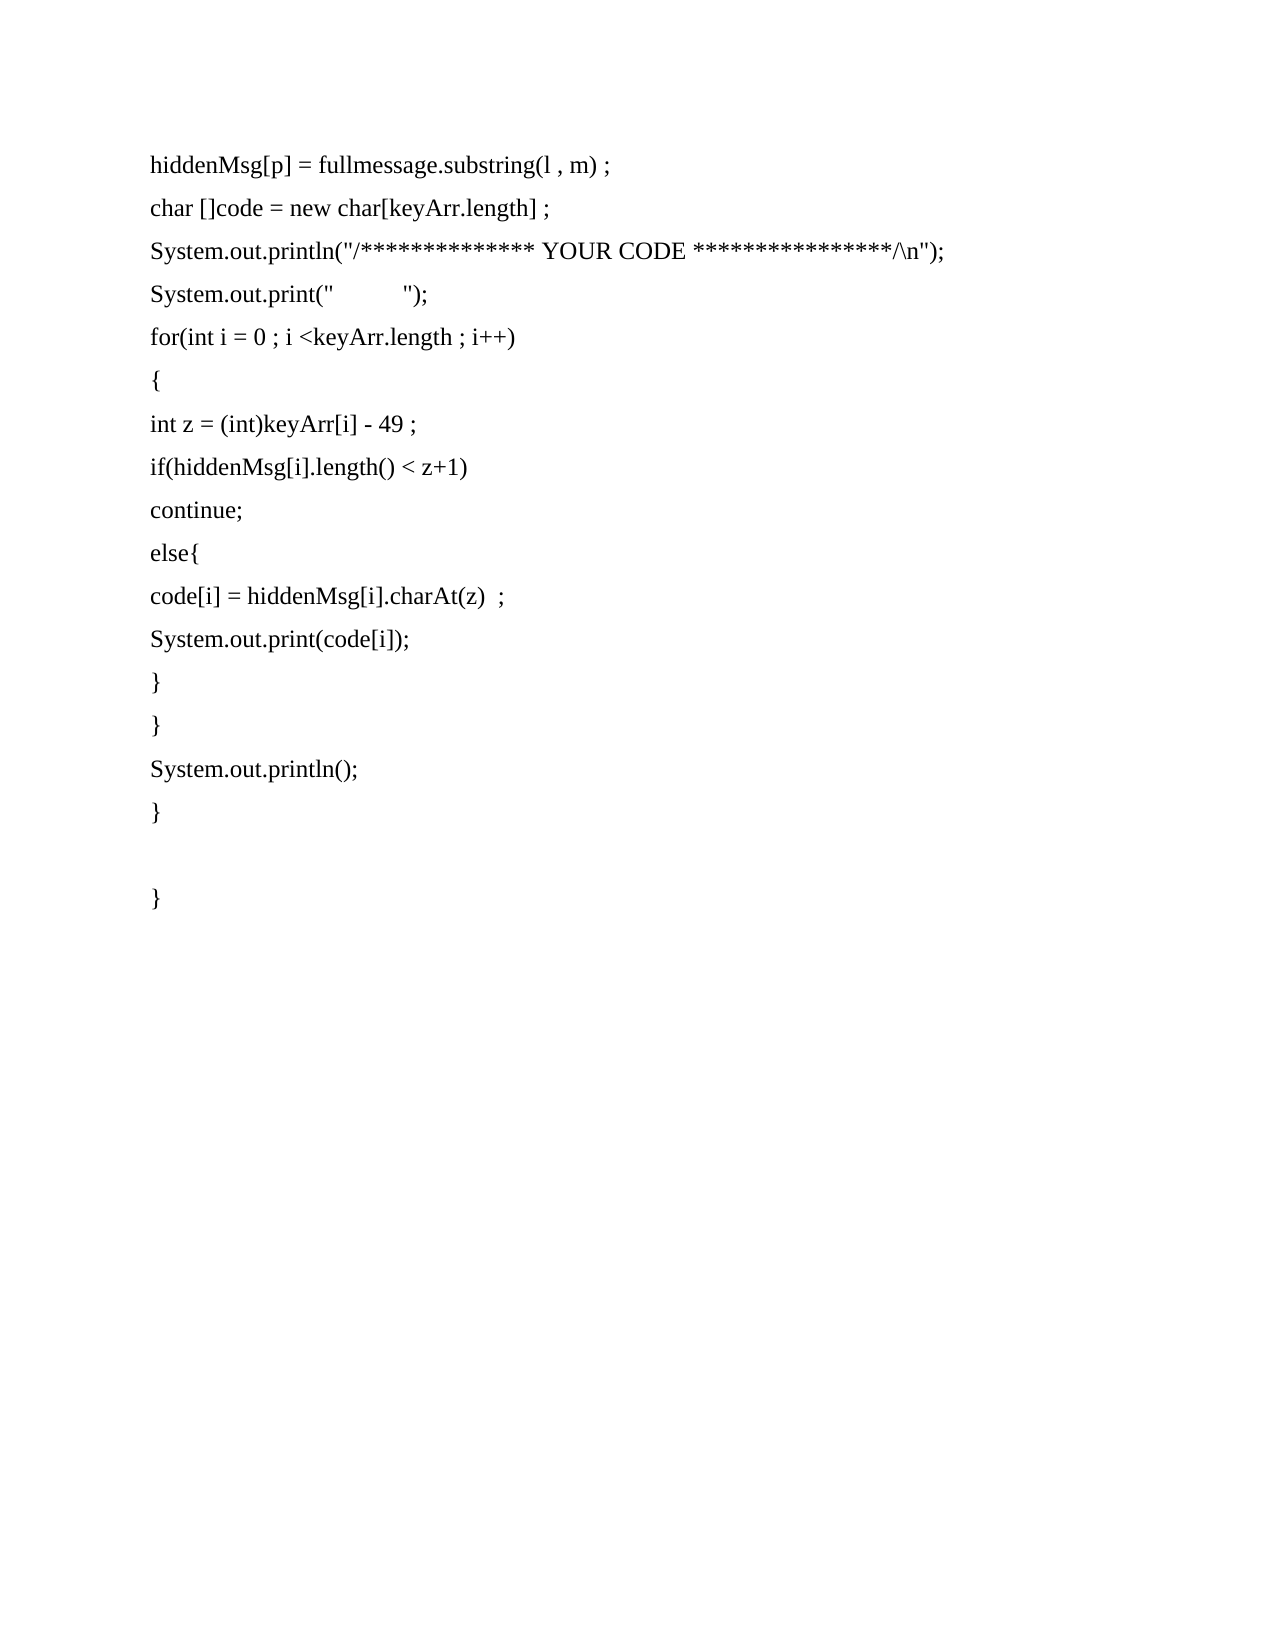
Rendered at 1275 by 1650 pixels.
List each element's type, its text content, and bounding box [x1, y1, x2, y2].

text hiddenMsg[p] = fullmessage.substring(l , m) ; [150, 150, 1125, 179]
text for(int i = 0 ; i <keyArr.length ; i++) [150, 322, 1125, 351]
text code[i] = hiddenMsg[i].charAt(z) ; [150, 581, 1125, 610]
text } [150, 883, 1125, 912]
text if(hiddenMsg[i].length() < z+1) [150, 452, 1125, 481]
text } [150, 711, 1125, 739]
text } [150, 667, 1125, 696]
text System.out.println("/************** YOUR CODE ****************/\n"); [150, 236, 1125, 265]
text char []code = new char[keyArr.length] ; [150, 193, 1125, 222]
text int z = (int)keyArr[i] - 49 ; [150, 409, 1125, 437]
text System.out.print(code[i]); [150, 624, 1125, 653]
text continue; [150, 495, 1125, 524]
text System.out.print(" "); [150, 279, 1125, 308]
text System.out.println(); [150, 754, 1125, 782]
text { [150, 366, 1125, 394]
text } [150, 797, 1125, 826]
text else{ [150, 538, 1125, 567]
